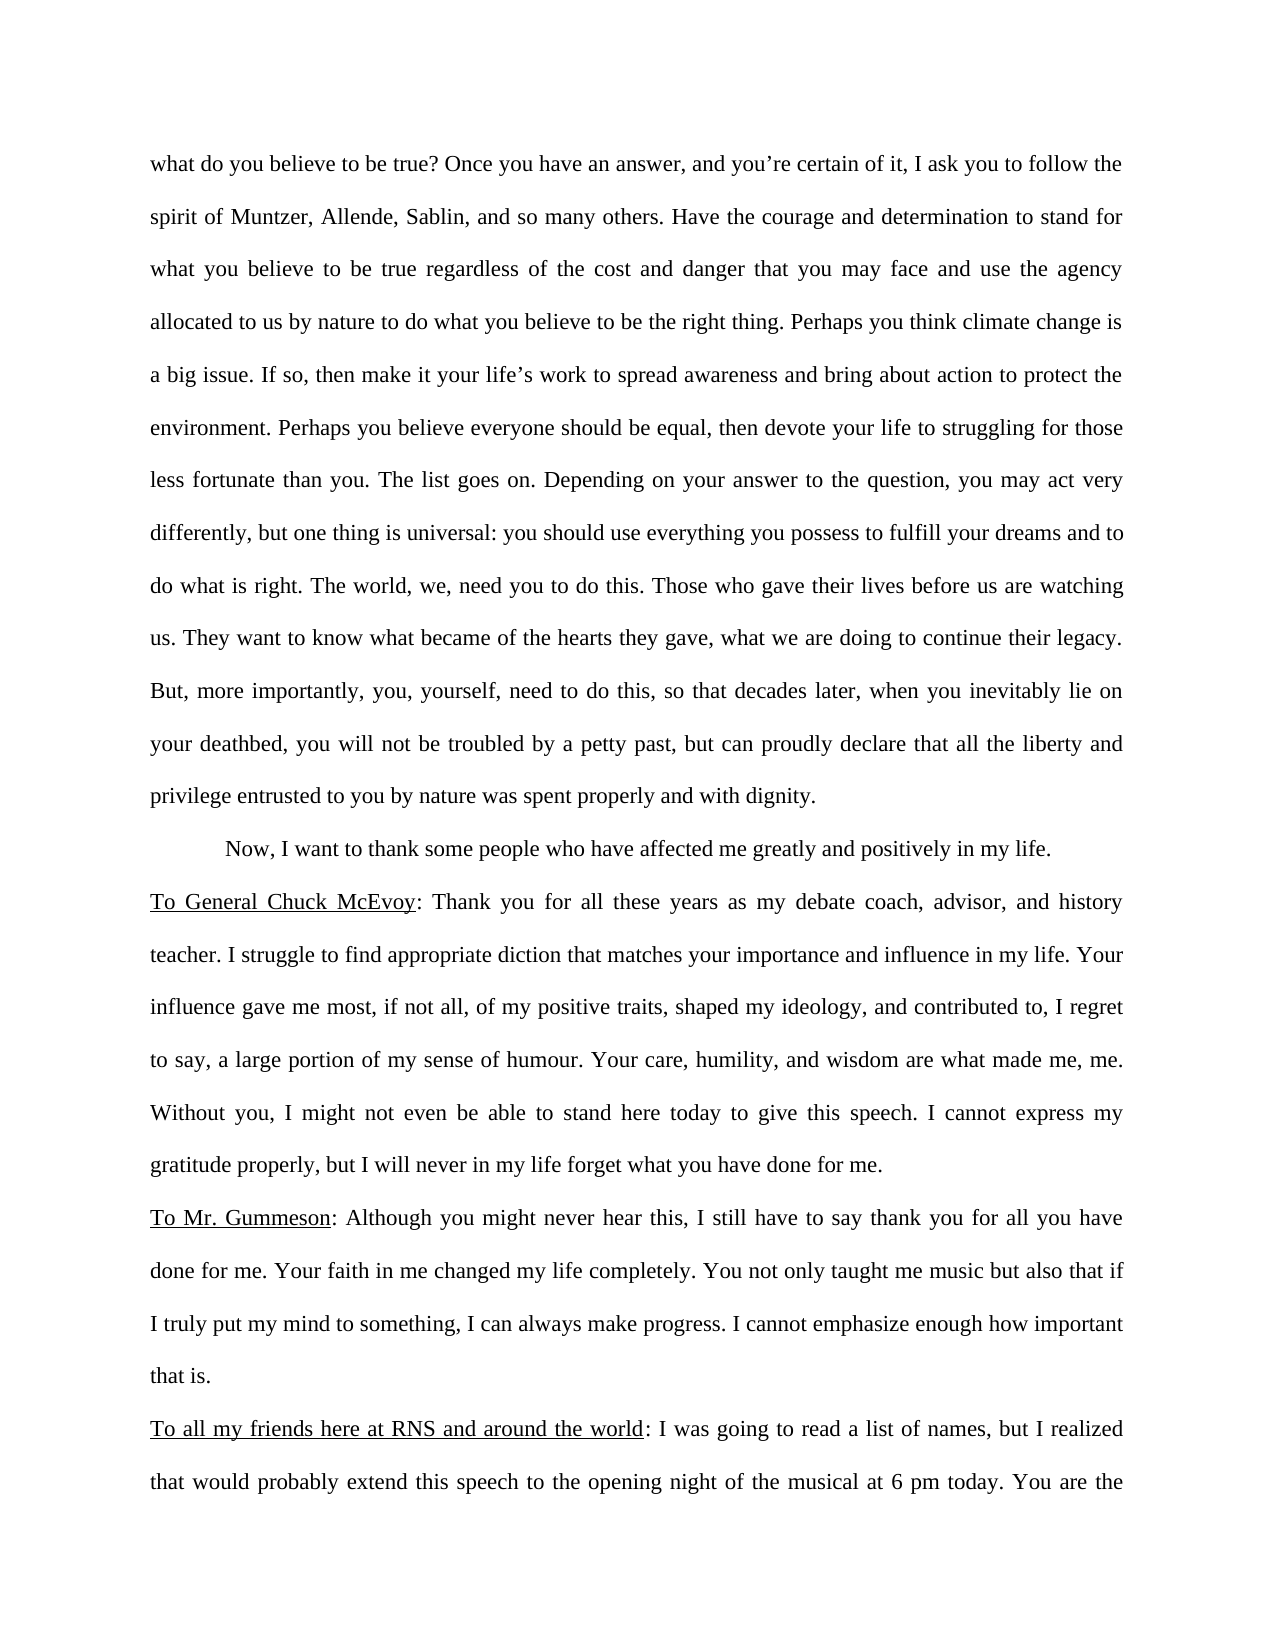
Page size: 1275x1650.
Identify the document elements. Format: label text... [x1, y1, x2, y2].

text To Mr. Gummeson: Although you might never hear this, I still have to say thank you for all you have done for me. Your faith in me changed my life completely. You not only taught me music but also that if I truly put my mind to something, I can always make progress. I cannot emphasize enough how important that is. [150, 1204, 1125, 1389]
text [150, 1415, 1125, 1494]
text Now, I want to thank some people who have affected me greatly and positively in my life. [150, 835, 1125, 862]
text To General Chuck McEvoy: Thank you for all these years as my debate coach, advisor, and history teacher. I struggle to find appropriate diction that matches your importance and influence in my life. Your influence gave me most, if not all, of my positive traits, shaped my ideology, and contributed to, I regret to say, a large portion of my sense of humour. Your care, humility, and wisdom are what made me, me. Without you, I might not even be able to stand here today to give this speech. I cannot express my gratitude properly, but I will never in my life forget what you have done for me. [150, 888, 1125, 1178]
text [150, 150, 1125, 809]
